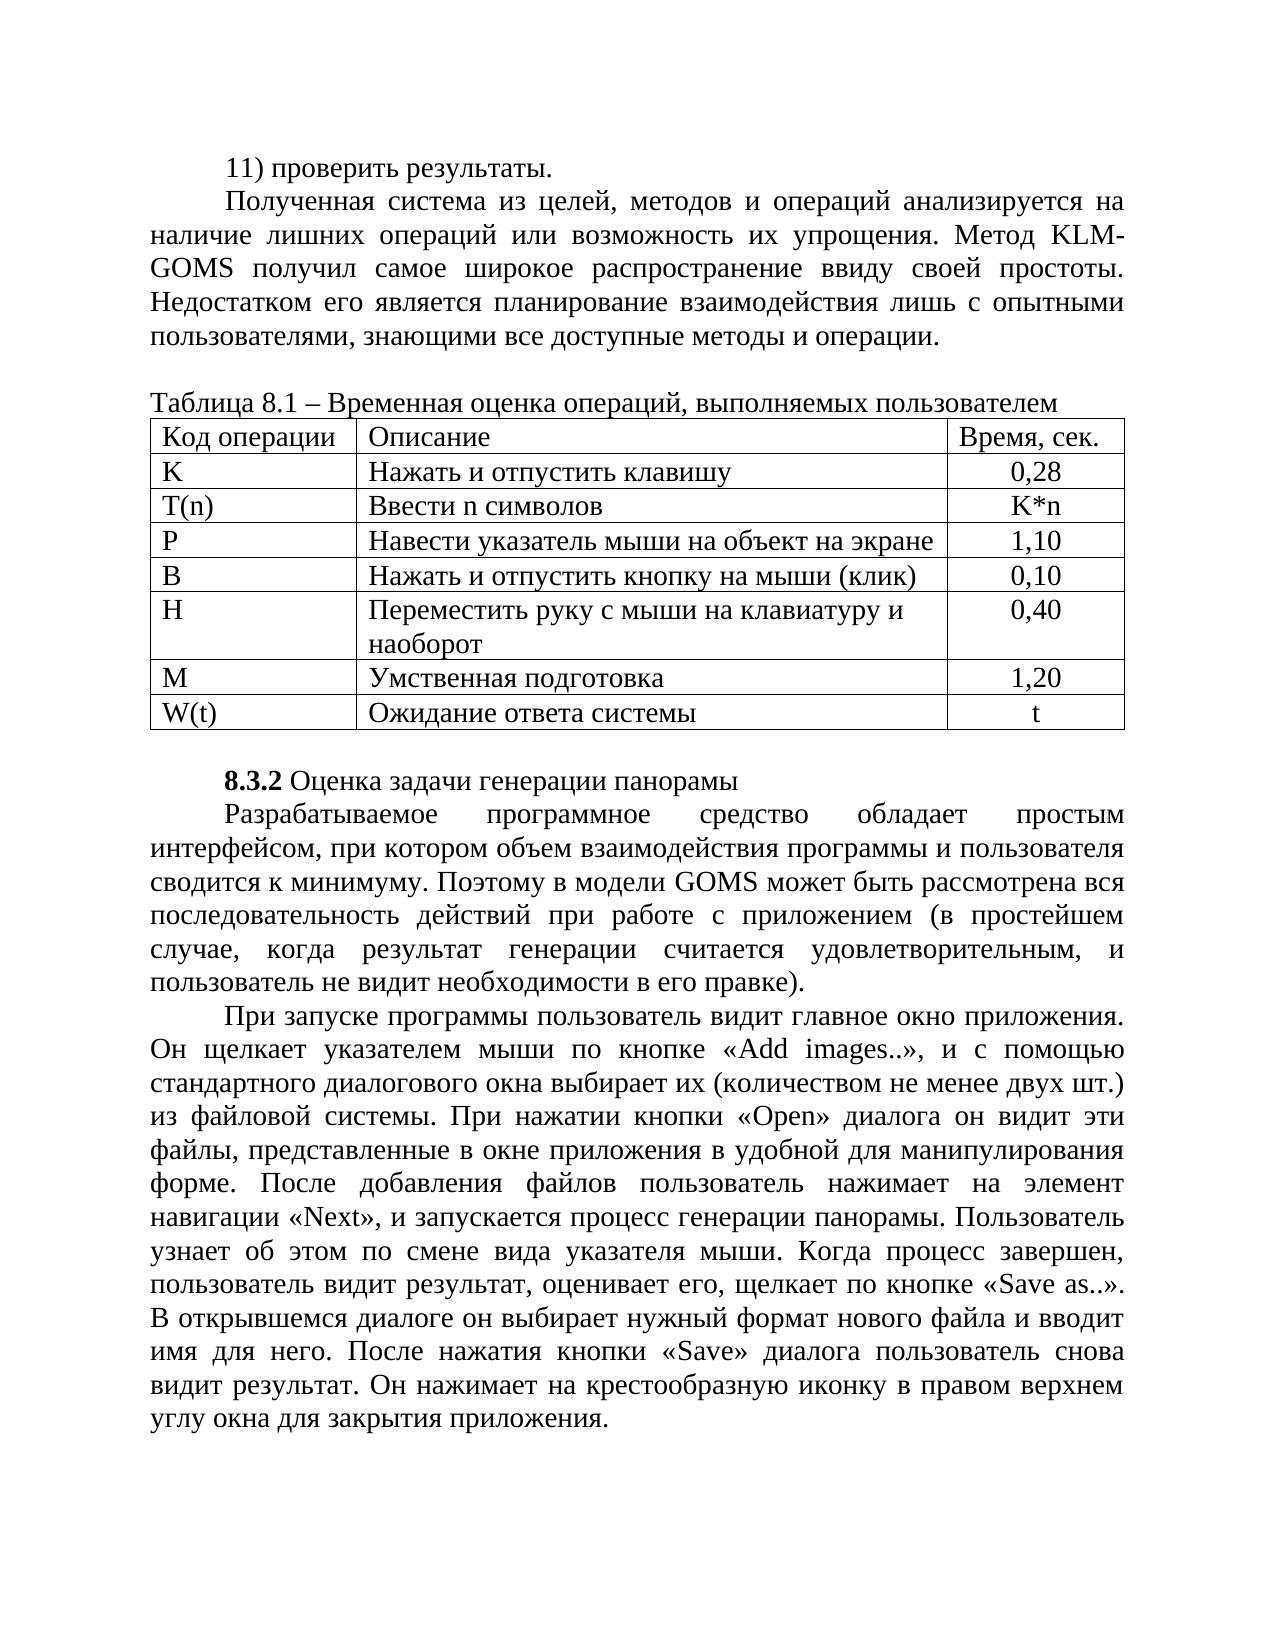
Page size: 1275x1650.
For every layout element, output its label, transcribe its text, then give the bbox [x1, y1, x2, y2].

table_cell 0,40 [948, 592, 1124, 659]
table_header Время, сек. [948, 419, 1124, 453]
table_cell K [151, 454, 356, 487]
table_cell Нажать и отпустить клавишу [357, 454, 947, 487]
table_cell Переместить руку с мыши на клавиатуру и наоборот [357, 592, 947, 659]
text Полученная система из целей, методов и операций анализируется на наличие лишних операций или возможность их упрощения. Метод KLM-GOMS получил самое широкое распространение ввиду своей простоты. Недостатком его является планирование взаимодействия лишь с опытными пользователями, знающими все доступные методы и операции. [150, 183, 1125, 351]
table_cell H [151, 592, 356, 659]
text Таблица 8.1 – Временная оценка операций, выполняемых пользователем [150, 385, 1125, 418]
table_cell P [151, 523, 356, 557]
table_cell B [151, 558, 356, 591]
table_cell Навести указатель мыши на объект на экране [357, 523, 947, 557]
table_cell Нажать и отпустить кнопку на мыши (клик) [357, 558, 947, 591]
table_cell T(n) [151, 489, 356, 522]
table_cell t [948, 695, 1124, 728]
table_header Код операции [151, 419, 356, 453]
table_cell 1,10 [948, 523, 1124, 557]
table_cell M [151, 660, 356, 694]
table_cell Ввести n символов [357, 489, 947, 522]
table_cell K*n [948, 489, 1124, 522]
text При запуске программы пользователь видит главное окно приложения. Он щелкает указателем мыши по кнопке «Add images..», и с помощью стандартного диалогового окна выбирает их (количеством не менее двух шт.) из файловой системы. При нажатии кнопки «Open» диалога он видит эти файлы, представленные в окне приложения в удобной для манипулирования форме. После добавления файлов пользователь нажимает на элемент навигации «Next», и запускается процесс генерации панорамы. Пользователь узнает об этом по смене вида указателя мыши. Когда процесс завершен, пользователь видит результат, оценивает его, щелкает по кнопке «Save as..». В открывшемся диалоге он выбирает нужный формат нового файла и вводит имя для него. После нажатия кнопки «Save» диалога пользователь снова видит результат. Он нажимает на крестообразную иконку в правом верхнем углу окна для закрытия приложения. [150, 998, 1125, 1434]
table_cell 0,28 [948, 454, 1124, 487]
text Разрабатываемое программное средство обладает простым интерфейсом, при котором объем взаимодействия программы и пользователя сводится к минимуму. Поэтому в модели GOMS может быть рассмотрена вся последовательность действий при работе с приложением (в простейшем случае, когда результат генерации считается удовлетворительным, и пользователь не видит необходимости в его правке). [150, 797, 1125, 998]
text 8.3.2 Оценка задачи генерации панорамы [150, 763, 1125, 797]
table_cell W(t) [151, 695, 356, 728]
text 11) проверить результаты. [150, 150, 1125, 183]
table_cell Ожидание ответа системы [357, 695, 947, 728]
table_cell Умственная подготовка [357, 660, 947, 694]
table_header Описание [357, 419, 947, 453]
table_cell 0,10 [948, 558, 1124, 591]
table_cell 1,20 [948, 660, 1124, 694]
